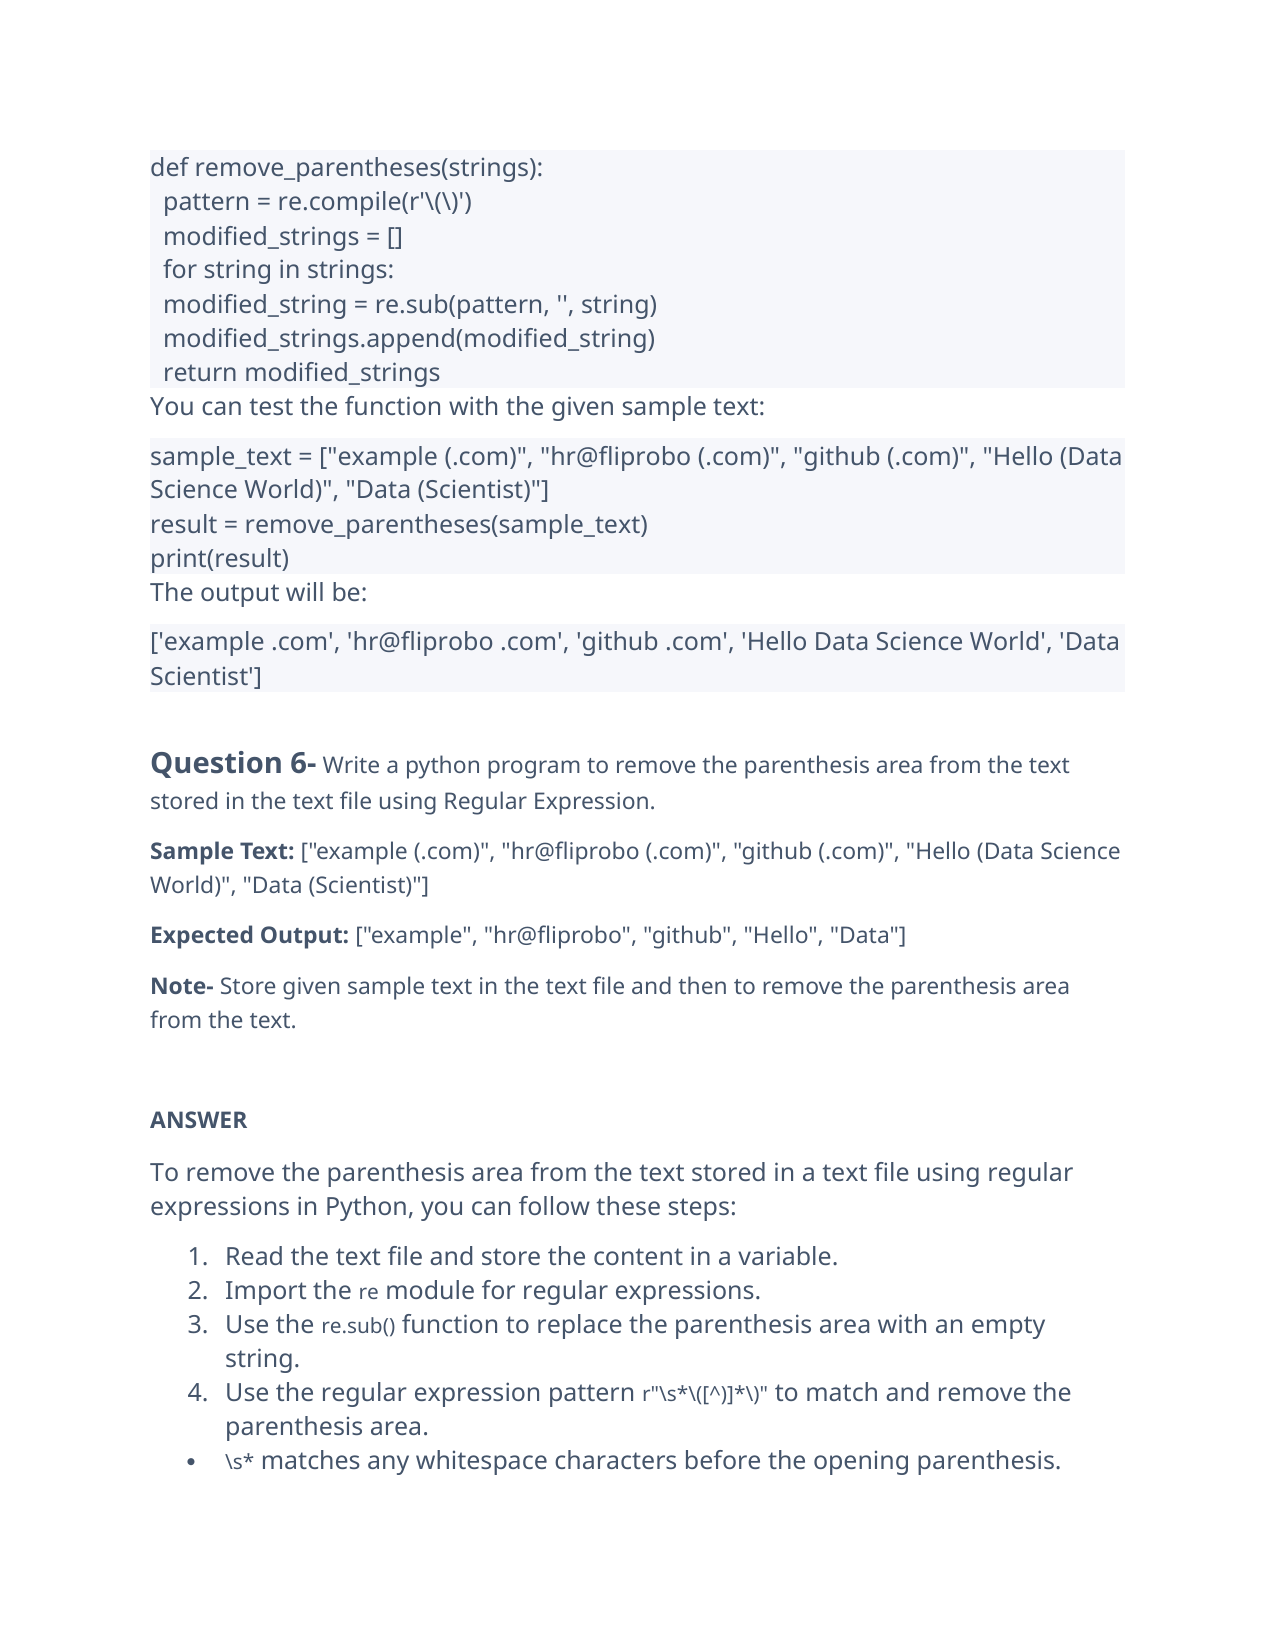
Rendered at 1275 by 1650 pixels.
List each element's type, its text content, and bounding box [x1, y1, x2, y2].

text modified_strings = [] [150, 218, 1125, 252]
list Use the regular expression pattern r"\s*\([^)]*\)" to match and remove the parenthesis area. [187, 1375, 1125, 1443]
text You can test the function with the given sample text: [150, 388, 1125, 422]
text for string in strings: [150, 252, 1125, 286]
text modified_strings.append(modified_string) [150, 320, 1125, 354]
text ['example .com', 'hr@fliprobo .com', 'github .com', 'Hello Data Science World', 'Data Scientist'] [150, 624, 1125, 692]
text pattern = re.compile(r'\(\)') [150, 184, 1125, 218]
text Question 6- Write a python program to remove the parenthesis area from the text stored in the text file using Regular Expression. [150, 743, 1125, 816]
text Expected Output: ["example", "hr@fliprobo", "github", "Hello", "Data"] [150, 919, 1125, 951]
text ANSWER [150, 1104, 1125, 1136]
text Sample Text: ["example (.com)", "hr@fliprobo (.com)", "github (.com)", "Hello (Data Science World)", "Data (Scientist)"] [150, 835, 1125, 900]
list \s* matches any whitespace characters before the opening parenthesis. [187, 1443, 1125, 1477]
list Import the re module for regular expressions. [187, 1273, 1125, 1307]
text modified_string = re.sub(pattern, '', string) [150, 286, 1125, 320]
list Read the text file and store the content in a variable. [187, 1238, 1125, 1273]
list Use the re.sub() function to replace the parenthesis area with an empty string. [187, 1307, 1125, 1375]
text result = remove_parentheses(sample_text) [150, 506, 1125, 540]
text The output will be: [150, 574, 1125, 608]
text def remove_parentheses(strings): [150, 150, 1125, 184]
text Note- Store given sample text in the text file and then to remove the parenthesis area from the text. [150, 970, 1125, 1035]
text print(result) [150, 540, 1125, 574]
text sample_text = ["example (.com)", "hr@fliprobo (.com)", "github (.com)", "Hello (Data Science World)", "Data (Scientist)"] [150, 438, 1125, 506]
text To remove the parenthesis area from the text stored in a text file using regular expressions in Python, you can follow these steps: [150, 1155, 1125, 1223]
text return modified_strings [150, 354, 1125, 388]
